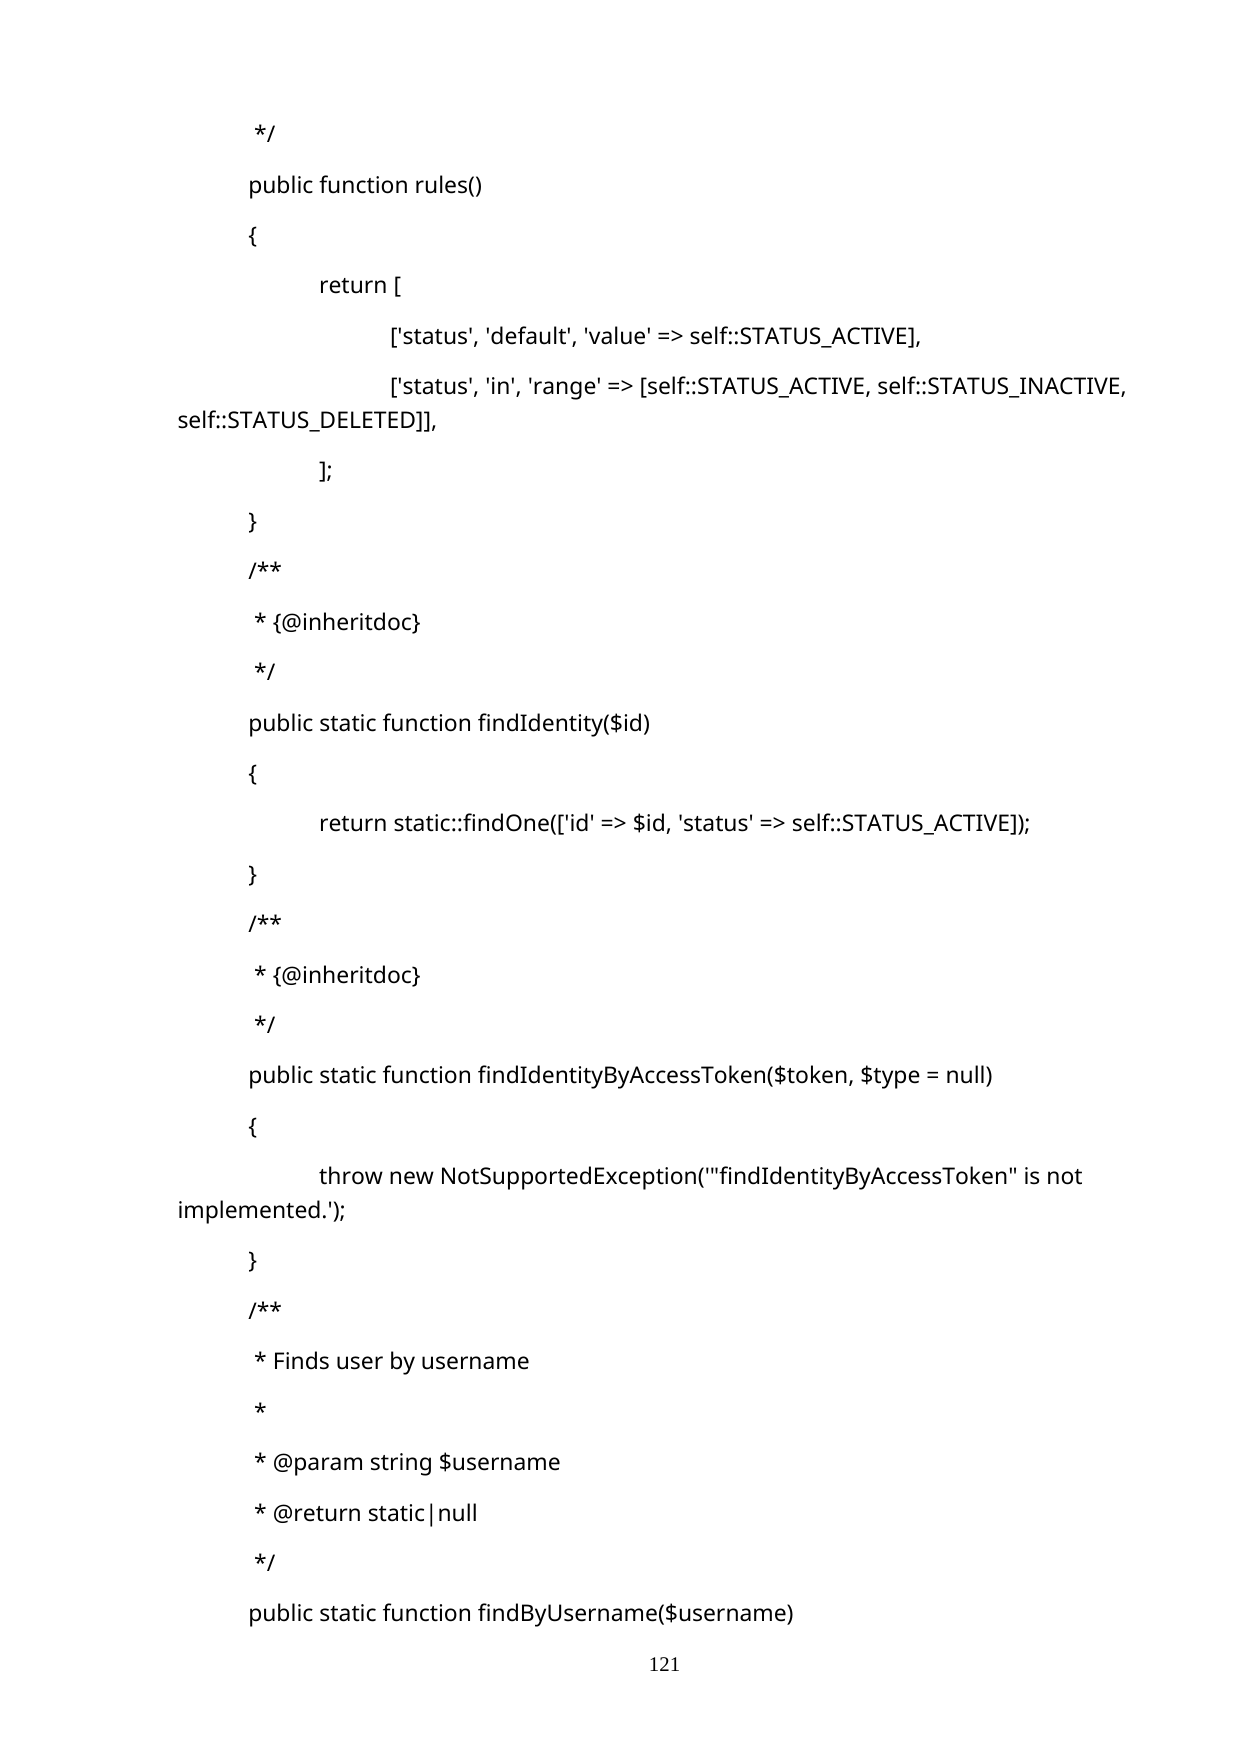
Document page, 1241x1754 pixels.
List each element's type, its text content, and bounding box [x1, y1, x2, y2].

text ['status', 'in', 'range' => [self::STATUS_ACTIVE, self::STATUS_INACTIVE, self::STATUS_DELETED]], [177, 370, 1152, 435]
text ]; [177, 454, 1152, 486]
text { [177, 219, 1152, 250]
text * {@inheritdoc} [177, 606, 1152, 637]
text */ [177, 656, 1152, 687]
text } [177, 1244, 1152, 1276]
text } [177, 505, 1152, 536]
text public static function findIdentity($id) [177, 706, 1152, 738]
text public function rules() [177, 168, 1152, 200]
text ['status', 'default', 'value' => self::STATUS_ACTIVE], [177, 320, 1152, 351]
text */ [177, 1547, 1152, 1578]
text * @return static|null [177, 1496, 1152, 1528]
text return [ [177, 269, 1152, 301]
text * @param string $username [177, 1446, 1152, 1477]
text } [177, 858, 1152, 889]
text /** [177, 1295, 1152, 1326]
text throw new NotSupportedException('"findIdentityByAccessToken" is not implemented.'); [177, 1160, 1152, 1225]
text /** [177, 908, 1152, 939]
text * {@inheritdoc} [177, 958, 1152, 990]
text public static function findByUsername($username) [177, 1597, 1152, 1628]
text * Finds user by username [177, 1345, 1152, 1376]
text { [177, 757, 1152, 788]
text return static::findOne(['id' => $id, 'status' => self::STATUS_ACTIVE]); [177, 807, 1152, 838]
text /** [177, 555, 1152, 586]
text */ [177, 1009, 1152, 1040]
text * [177, 1396, 1152, 1427]
text public static function findIdentityByAccessToken($token, $type = null) [177, 1059, 1152, 1091]
text */ [177, 118, 1152, 149]
text { [177, 1110, 1152, 1141]
